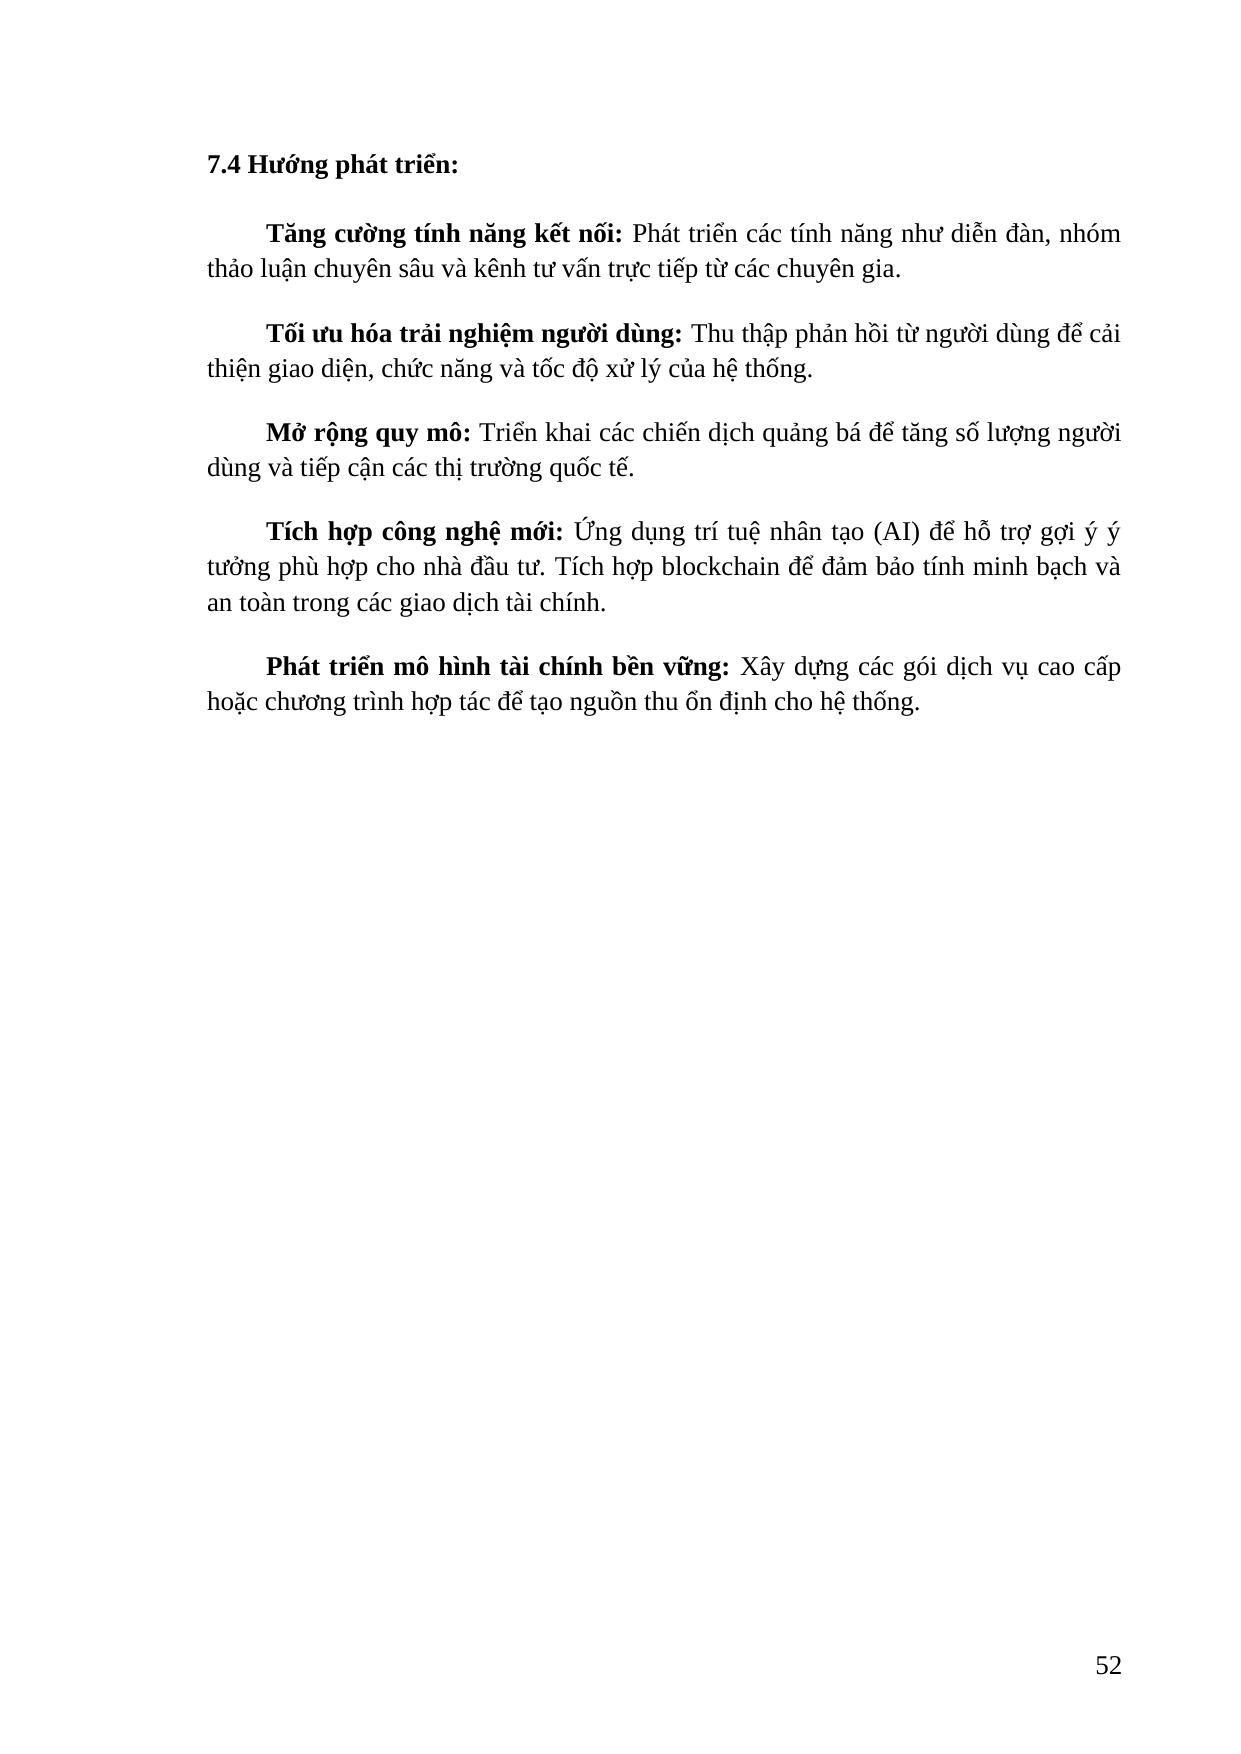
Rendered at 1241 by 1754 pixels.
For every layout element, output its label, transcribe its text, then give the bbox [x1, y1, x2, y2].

text Tăng cường tính năng kết nối: Phát triển các tính năng như diễn đàn, nhóm thảo luận chuyên sâu và kênh tư vấn trực tiếp từ các chuyên gia. [207, 217, 1122, 283]
text 7.4 Hướng phát triển: [207, 148, 1122, 179]
text Tối ưu hóa trải nghiệm người dùng: Thu thập phản hồi từ người dùng để cải thiện giao diện, chức năng và tốc độ xử lý của hệ thống. [207, 317, 1122, 383]
text Tích hợp công nghệ mới: Ứng dụng trí tuệ nhân tạo (AI) để hỗ trợ gợi ý ý tưởng phù hợp cho nhà đầu tư. Tích hợp blockchain để đảm bảo tính minh bạch và an toàn trong các giao dịch tài chính. [207, 515, 1122, 617]
text Phát triển mô hình tài chính bền vững: Xây dựng các gói dịch vụ cao cấp hoặc chương trình hợp tác để tạo nguồn thu ổn định cho hệ thống. [207, 650, 1122, 716]
text Mở rộng quy mô: Triển khai các chiến dịch quảng bá để tăng số lượng người dùng và tiếp cận các thị trường quốc tế. [207, 416, 1122, 482]
